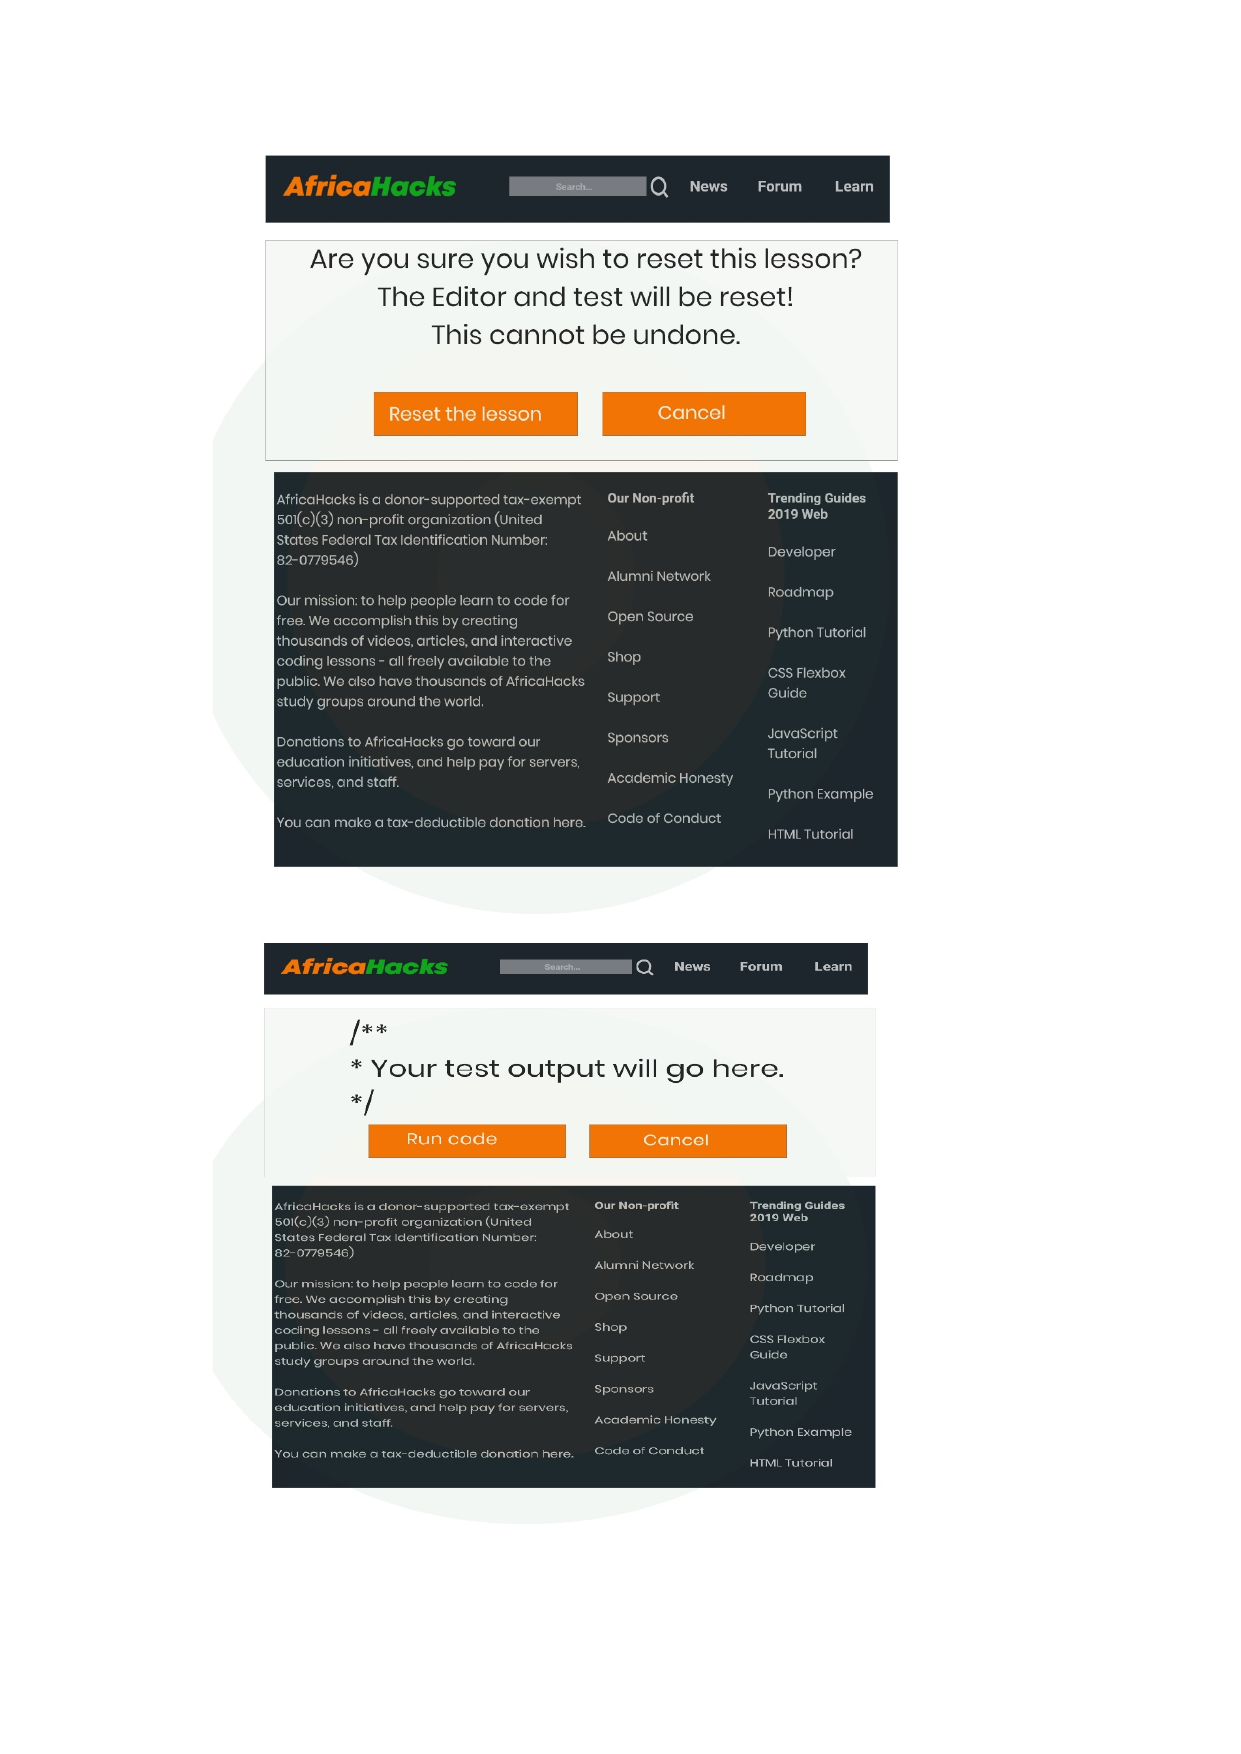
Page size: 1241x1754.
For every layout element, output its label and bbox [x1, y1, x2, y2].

picture [212, 150, 943, 914]
picture [212, 938, 919, 1524]
